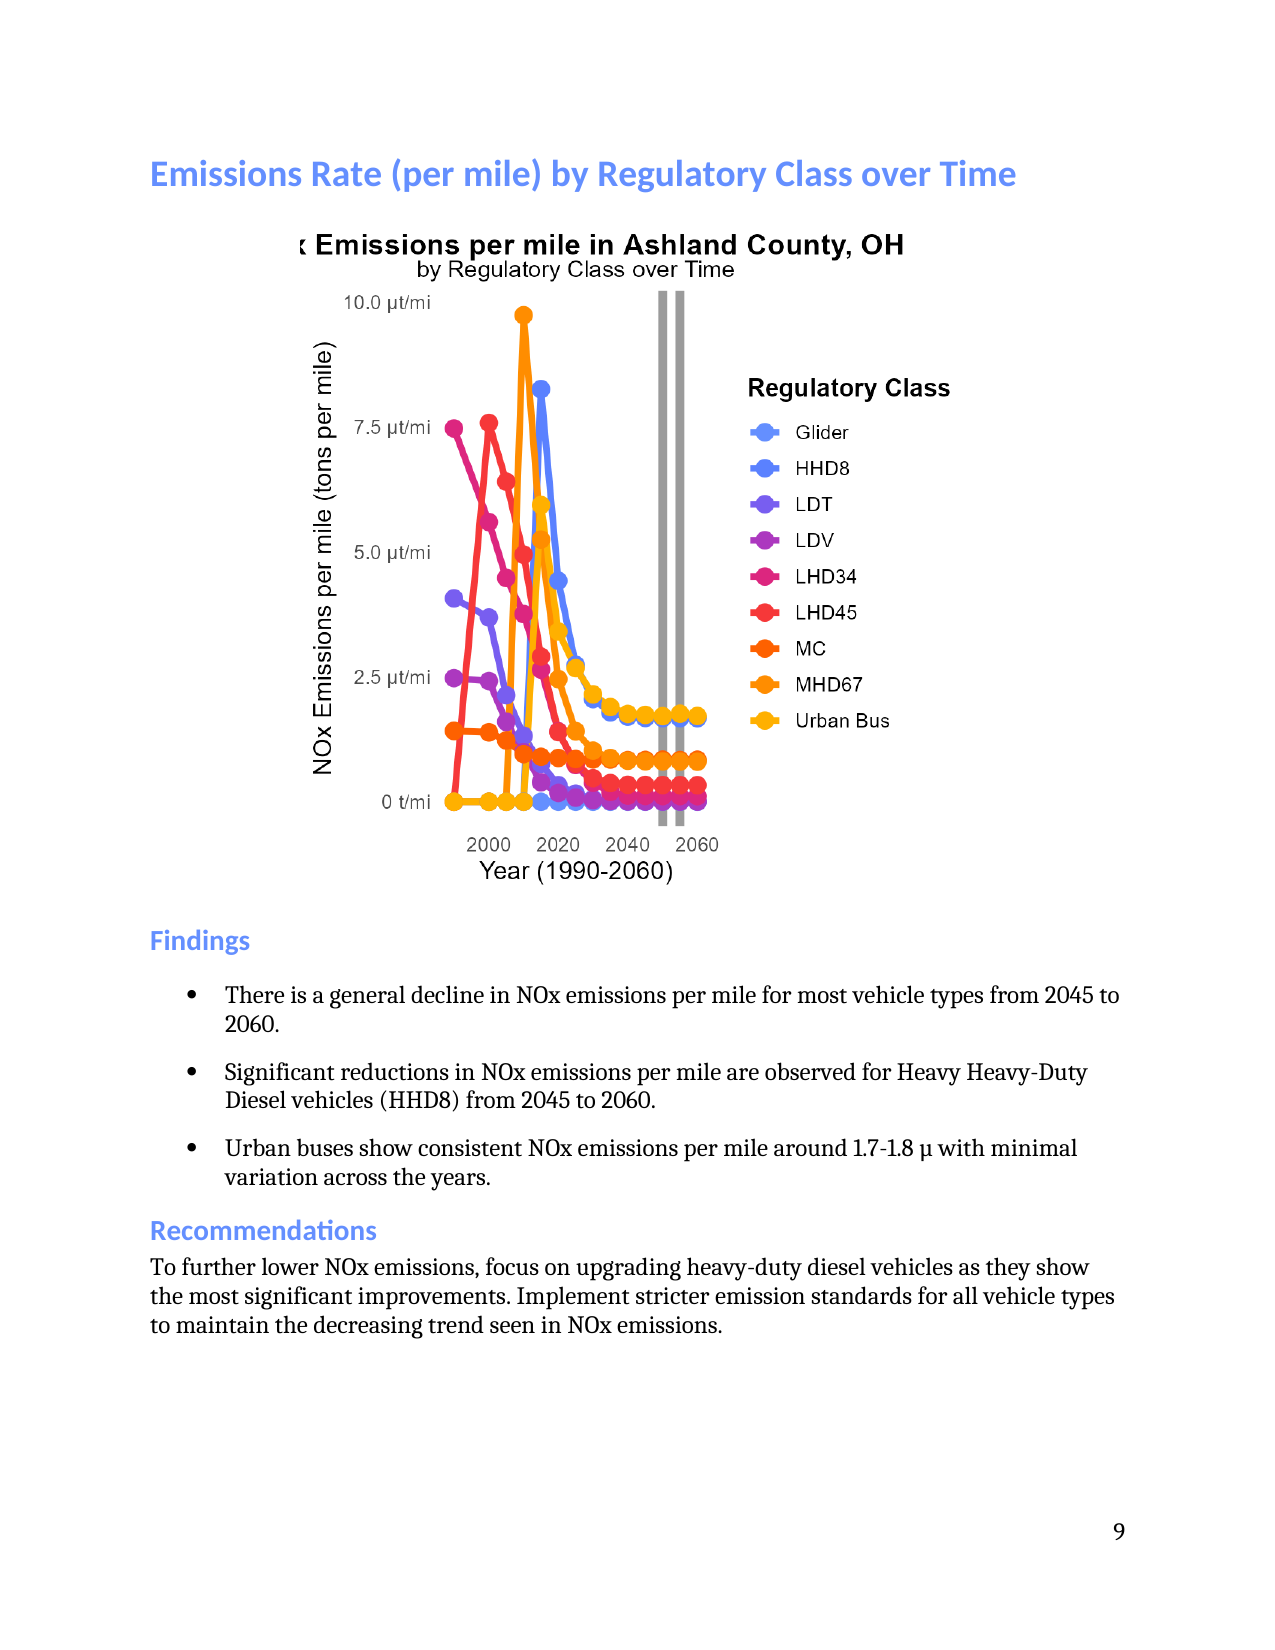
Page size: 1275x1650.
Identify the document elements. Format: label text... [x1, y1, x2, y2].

text Urban buses show consistent NOx emissions per mile around 1.7-1.8 µ with minimal variation across the years. [187, 1134, 1125, 1191]
subtitle Recommendations [150, 1212, 1125, 1248]
subtitle Emissions Rate (per mile) by Regulatory Class over Time [150, 150, 1125, 196]
text Significant reductions in NOx emissions per mile are observed for Heavy Heavy-Duty Diesel vehicles (HHD8) from 2045 to 2060. [187, 1057, 1125, 1115]
subtitle Findings [150, 922, 1125, 957]
picture [300, 221, 976, 897]
text To further lower NOx emissions, focus on upgrading heavy-duty diesel vehicles as they show the most significant improvements. Implement stricter emission standards for all vehicle types to maintain the decreasing trend seen in NOx emissions. [150, 1253, 1125, 1339]
text There is a general decline in NOx emissions per mile for most vehicle types from 2045 to 2060. [187, 981, 1125, 1039]
